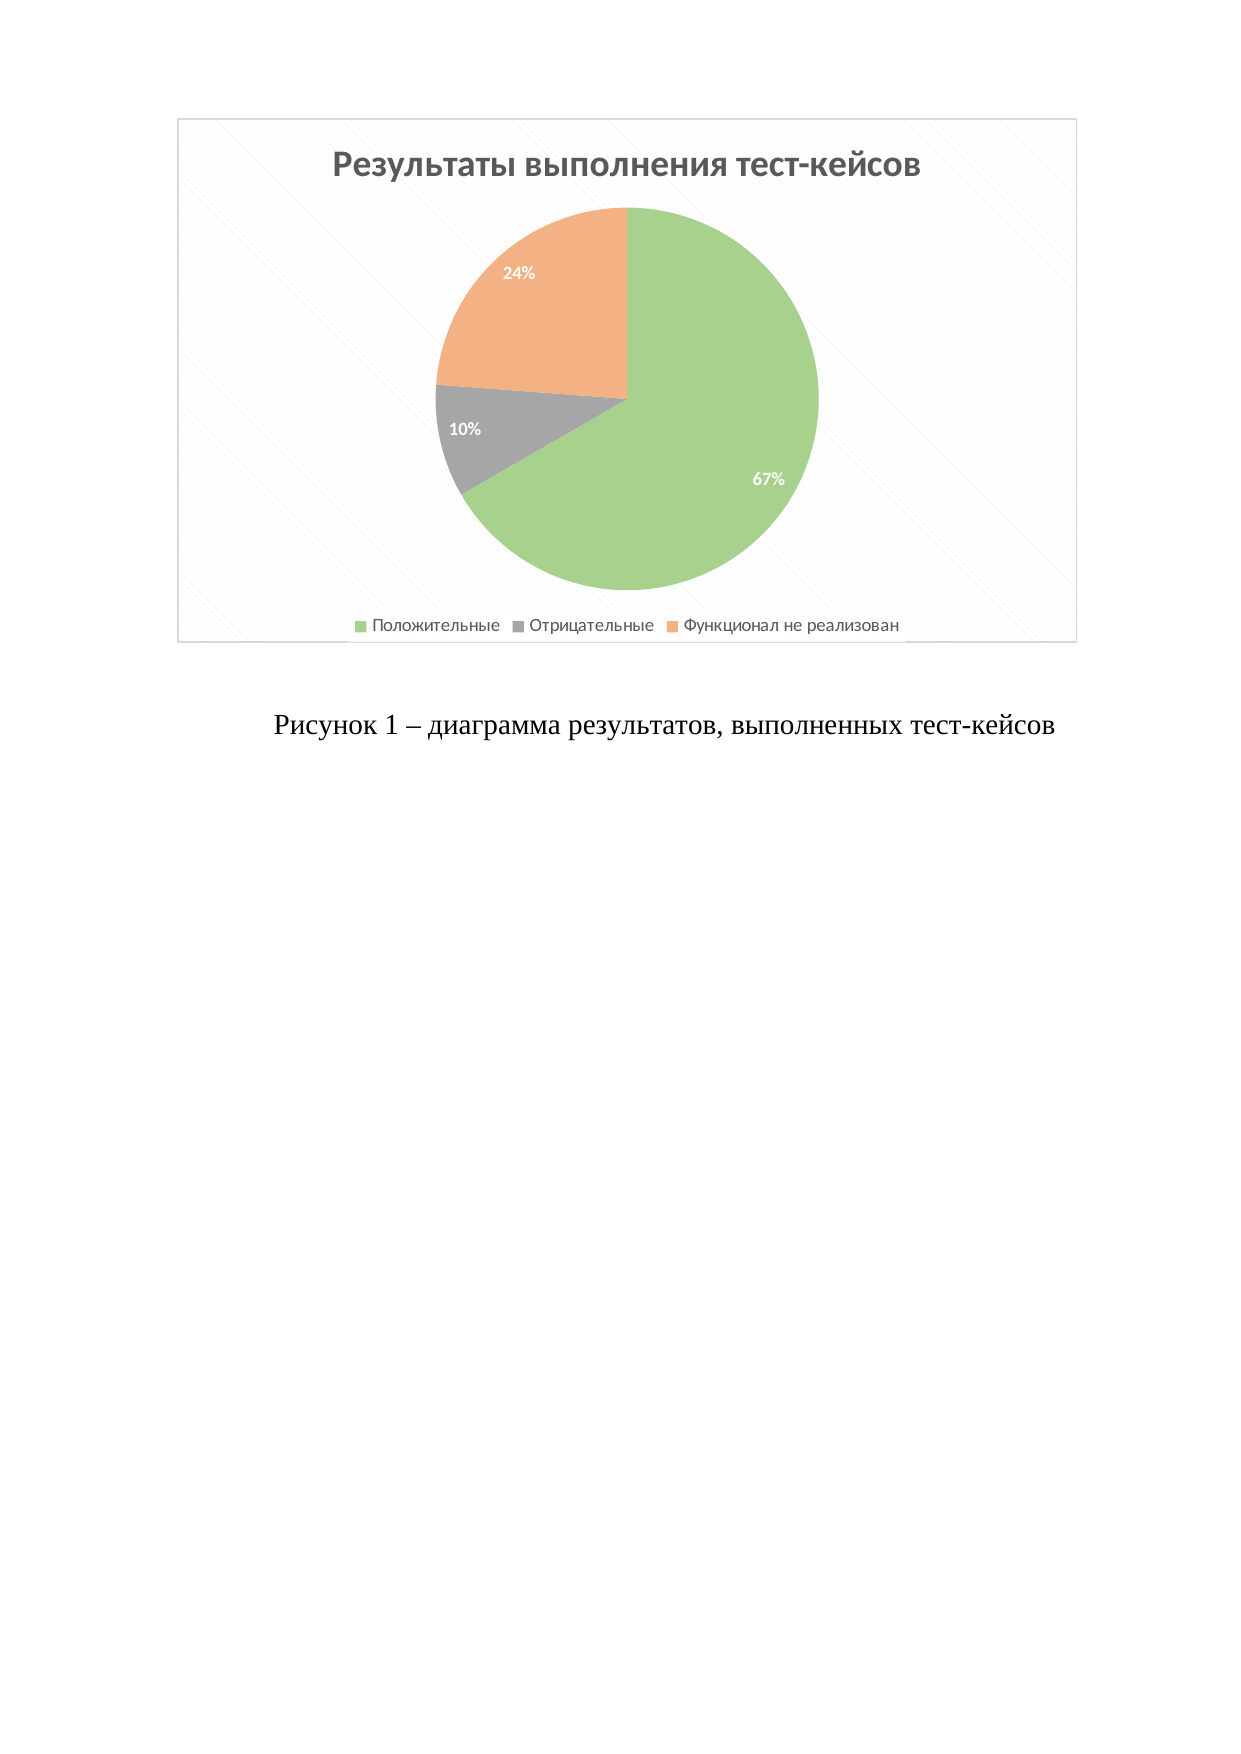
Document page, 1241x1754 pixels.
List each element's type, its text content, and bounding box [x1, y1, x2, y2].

text Рисунок 1 – диаграмма результатов, выполненных тест-кейсов [177, 707, 1152, 741]
